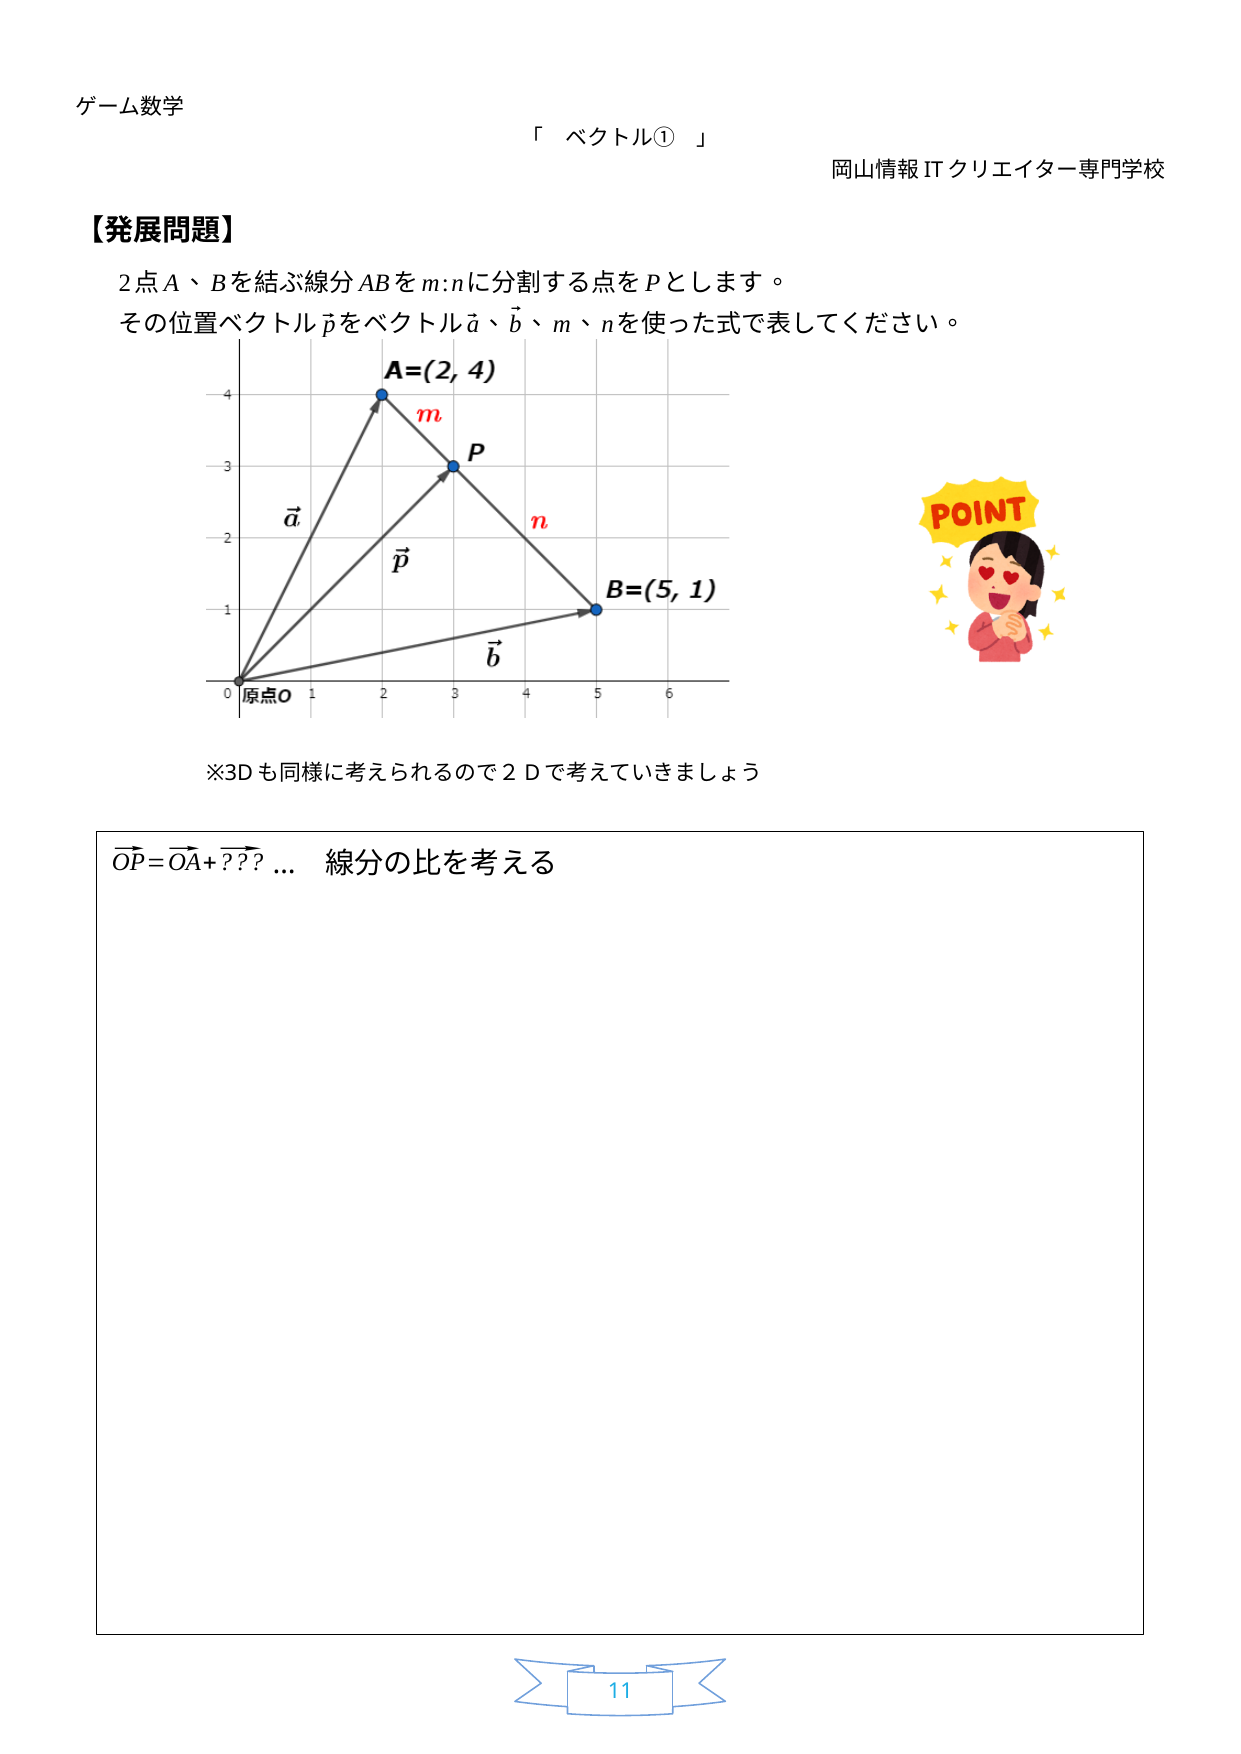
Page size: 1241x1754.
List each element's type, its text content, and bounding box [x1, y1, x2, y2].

text ※3Dも同様に考えられるので２Dで考えていきましょう [206, 752, 1165, 790]
text 【発展問題】 [53, 190, 1165, 265]
picture [912, 473, 1065, 661]
picture [206, 339, 730, 718]
